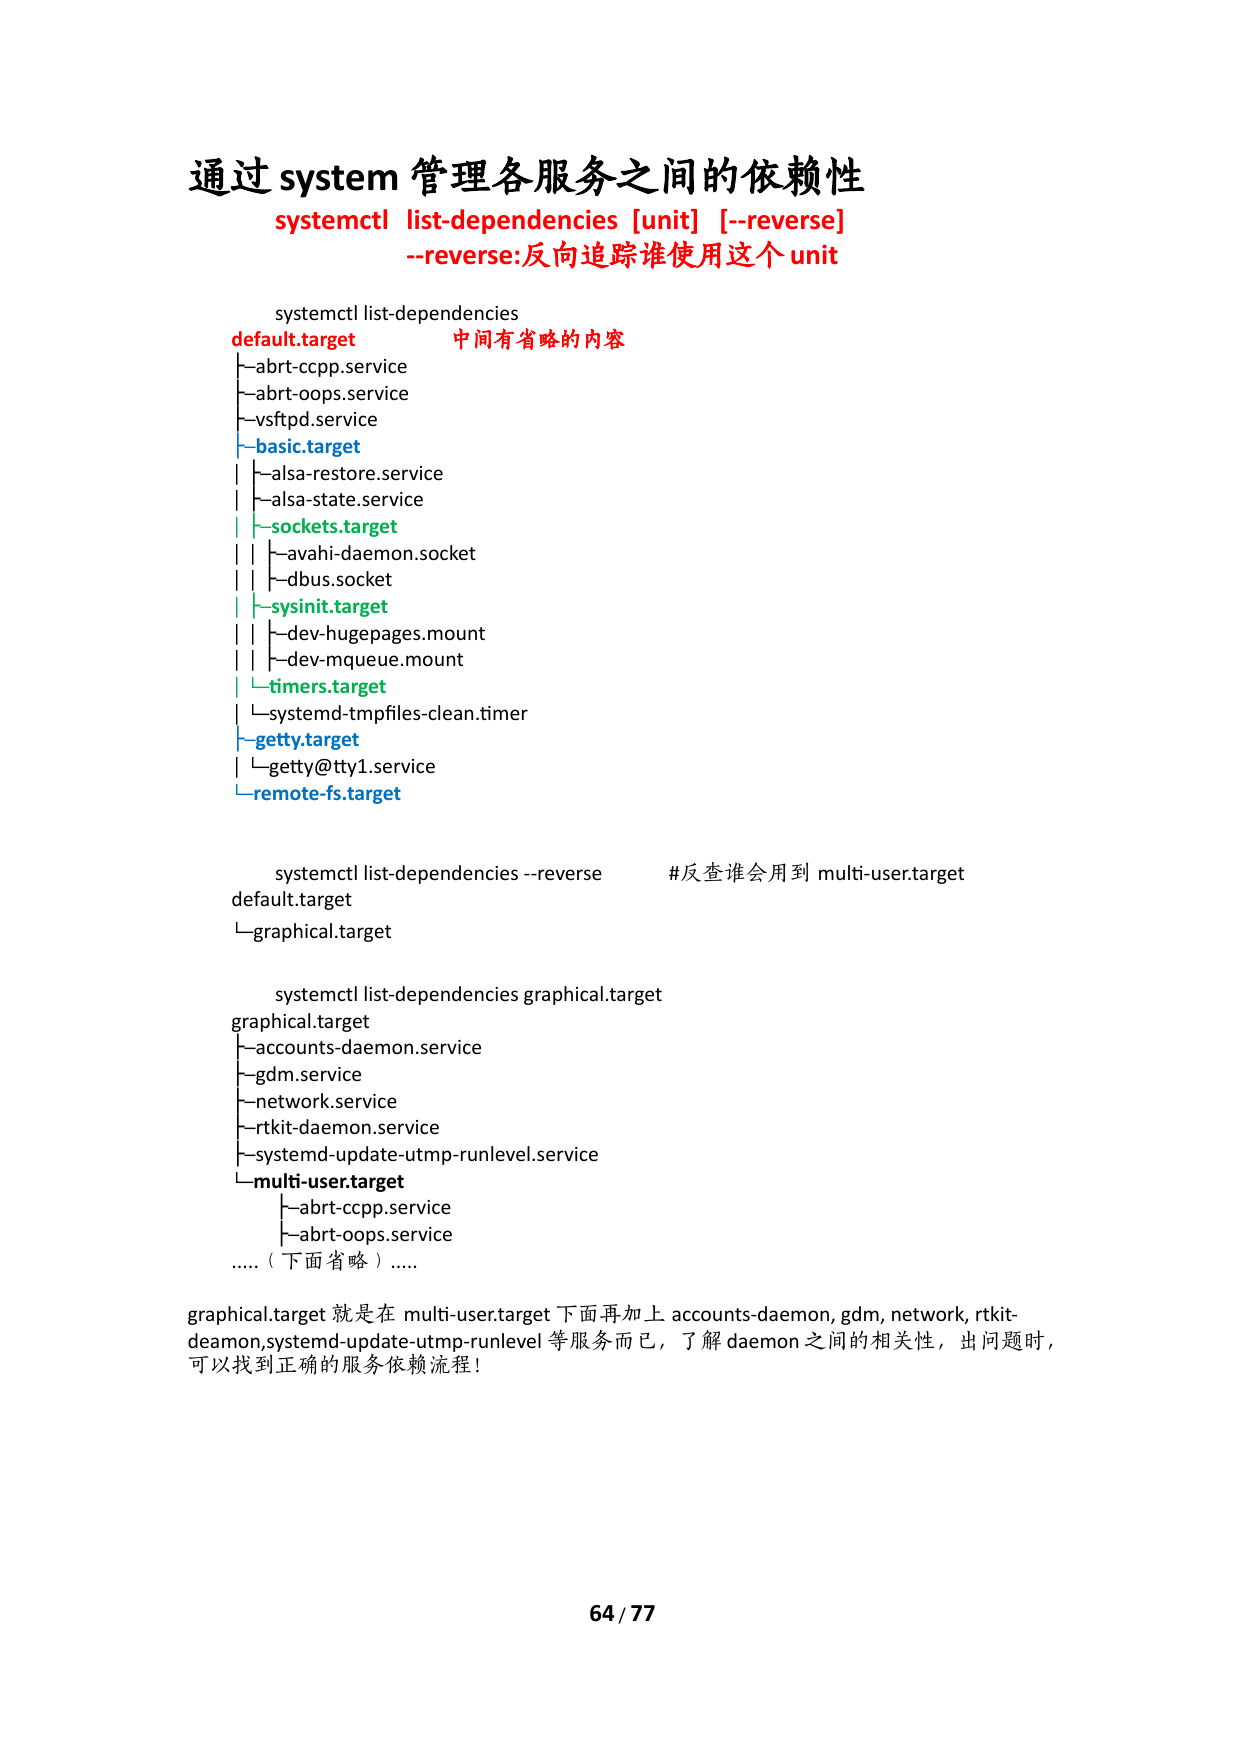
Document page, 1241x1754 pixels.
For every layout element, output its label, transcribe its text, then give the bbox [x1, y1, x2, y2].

text systemctl list-dependencies --reverse #反查谁会用到 multi-user.target default.target └─graphical.target [231, 859, 1053, 946]
text systemctl list-dependencies default.target 中间有省略的内容 ├─abrt-ccpp.service ├─abrt-oops.service ├─vsftpd.service ├─basic.target │ ├─alsa-restore.service │ ├─alsa-state.service │ ├─sockets.target │ │ ├─avahi-daemon.socket │ │ ├─dbus.socket │ ├─sysinit.target │ │ ├─dev-hugepages.mount │ │ ├─dev-mqueue.mount │ └─timers.target │ └─systemd-tmpfiles-clean.timer ├─getty.target │ └─getty@tty1.service └─remote-fs.target [231, 299, 1053, 805]
text systemctl list-dependencies [unit] [--reverse] --reverse:反向追踪谁使用这个unit [231, 201, 1053, 272]
text 通过system管理各服务之间的依赖性 [187, 150, 1053, 201]
text systemctl list-dependencies graphical.target graphical.target ├─accounts-daemon.service ├─gdm.service ├─network.service ├─rtkit-daemon.service ├─systemd-update-utmp-runlevel.service └─multi-user.target ├─abrt-ccpp.service ├─abrt-oops.service .....（下面省略）..... [231, 980, 1053, 1273]
text graphical.target 就是在 multi-user.target 下面再加上 accounts-daemon, gdm, network, rtkit-deamon,systemd-update-utmp-runlevel 等服务而已，了解daemon之间的相关性，出问题时，可以找到正确的服务依赖流程！ [187, 1300, 1053, 1377]
